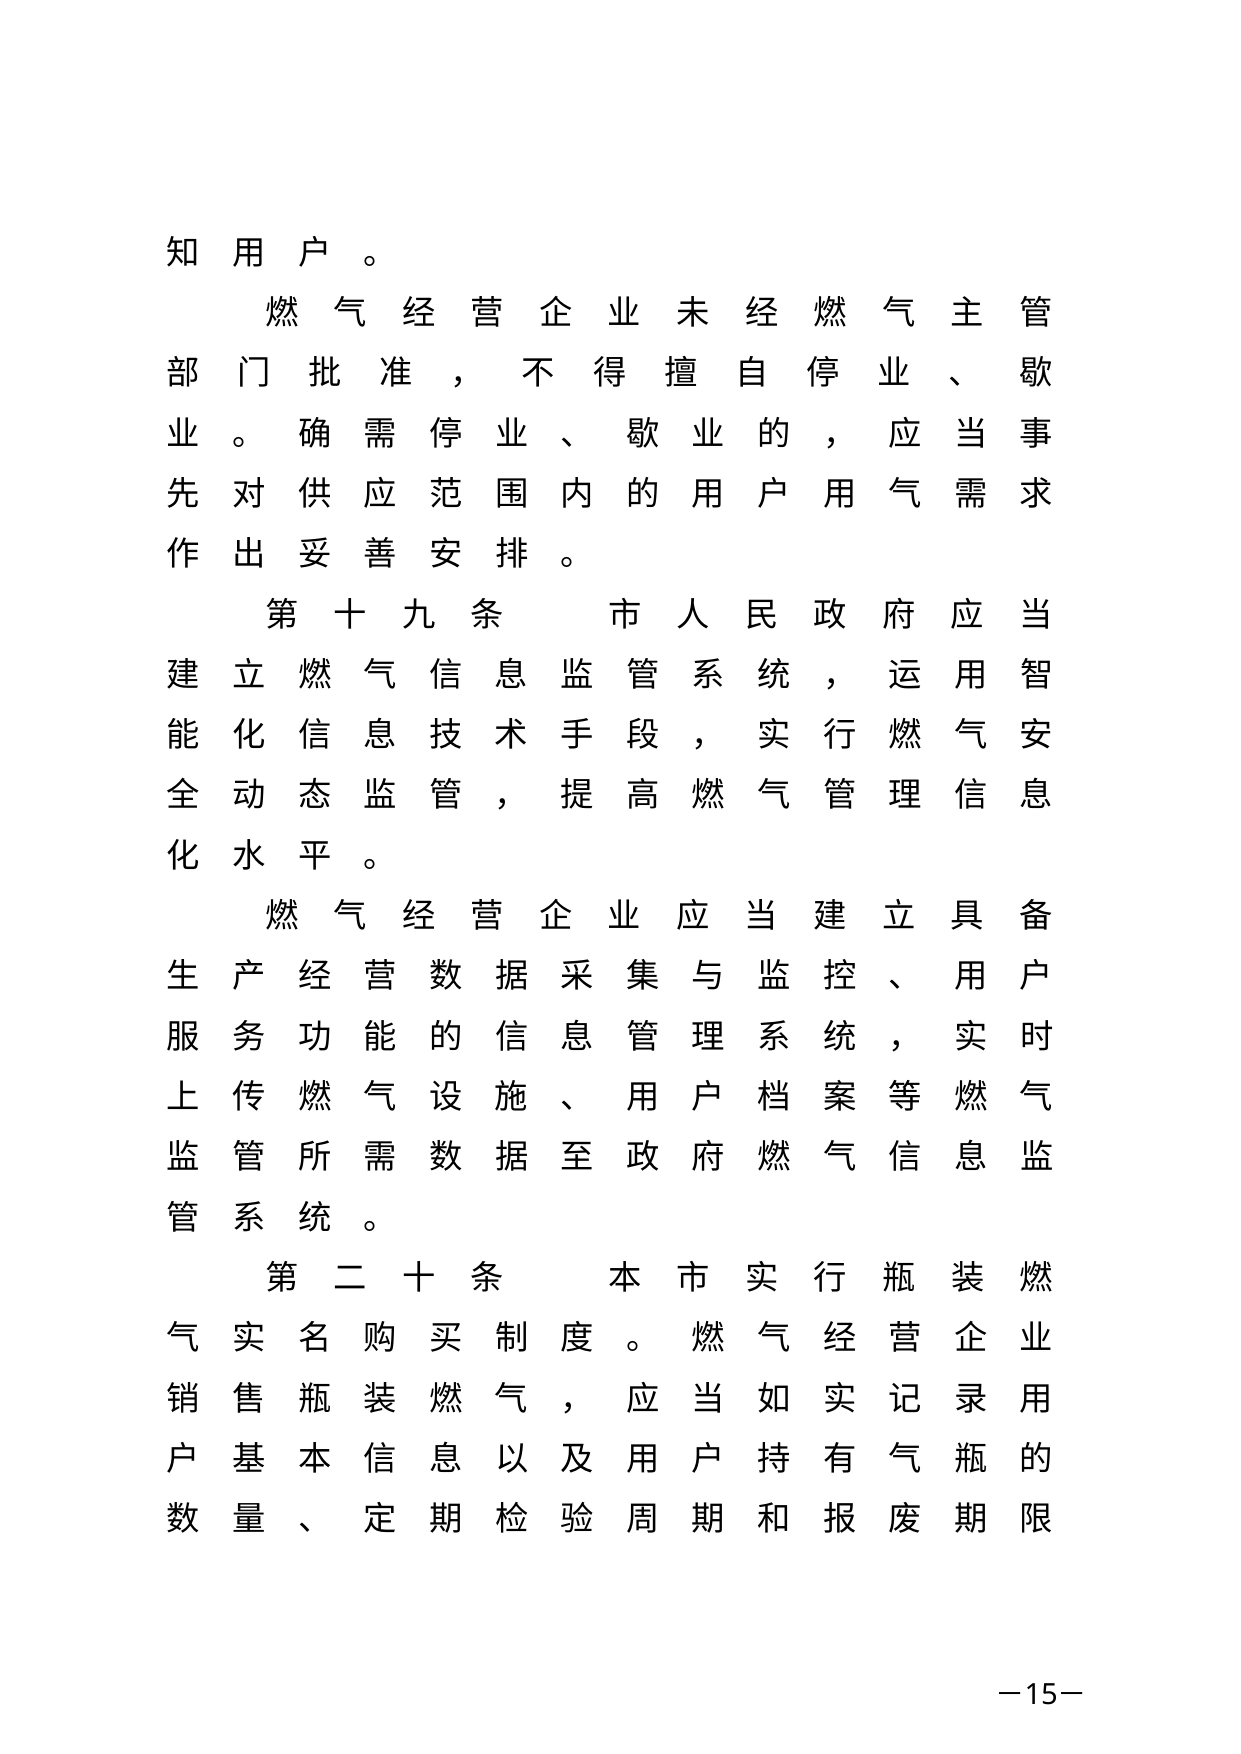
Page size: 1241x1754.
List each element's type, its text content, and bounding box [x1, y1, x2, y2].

text 燃气经营企业应当建立具备生产经营数据采集与监控、用户服务功能的信息管理系统，实时上传燃气设施、用户档案等燃气监管所需数据至政府燃气信息监管系统。 [167, 883, 1085, 1245]
text 燃气经营企业未经燃气主管部门批准，不得擅自停业、歇业。确需停业、歇业的，应当事先对供应范围内的用户用气需求作出妥善安排。 [167, 280, 1085, 581]
text 第十九条 市人民政府应当建立燃气信息监管系统，运用智能化信息技术手段，实行燃气安全动态监管，提高燃气管理信息化水平。 [167, 581, 1085, 883]
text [167, 219, 1085, 280]
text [167, 1245, 1085, 1546]
